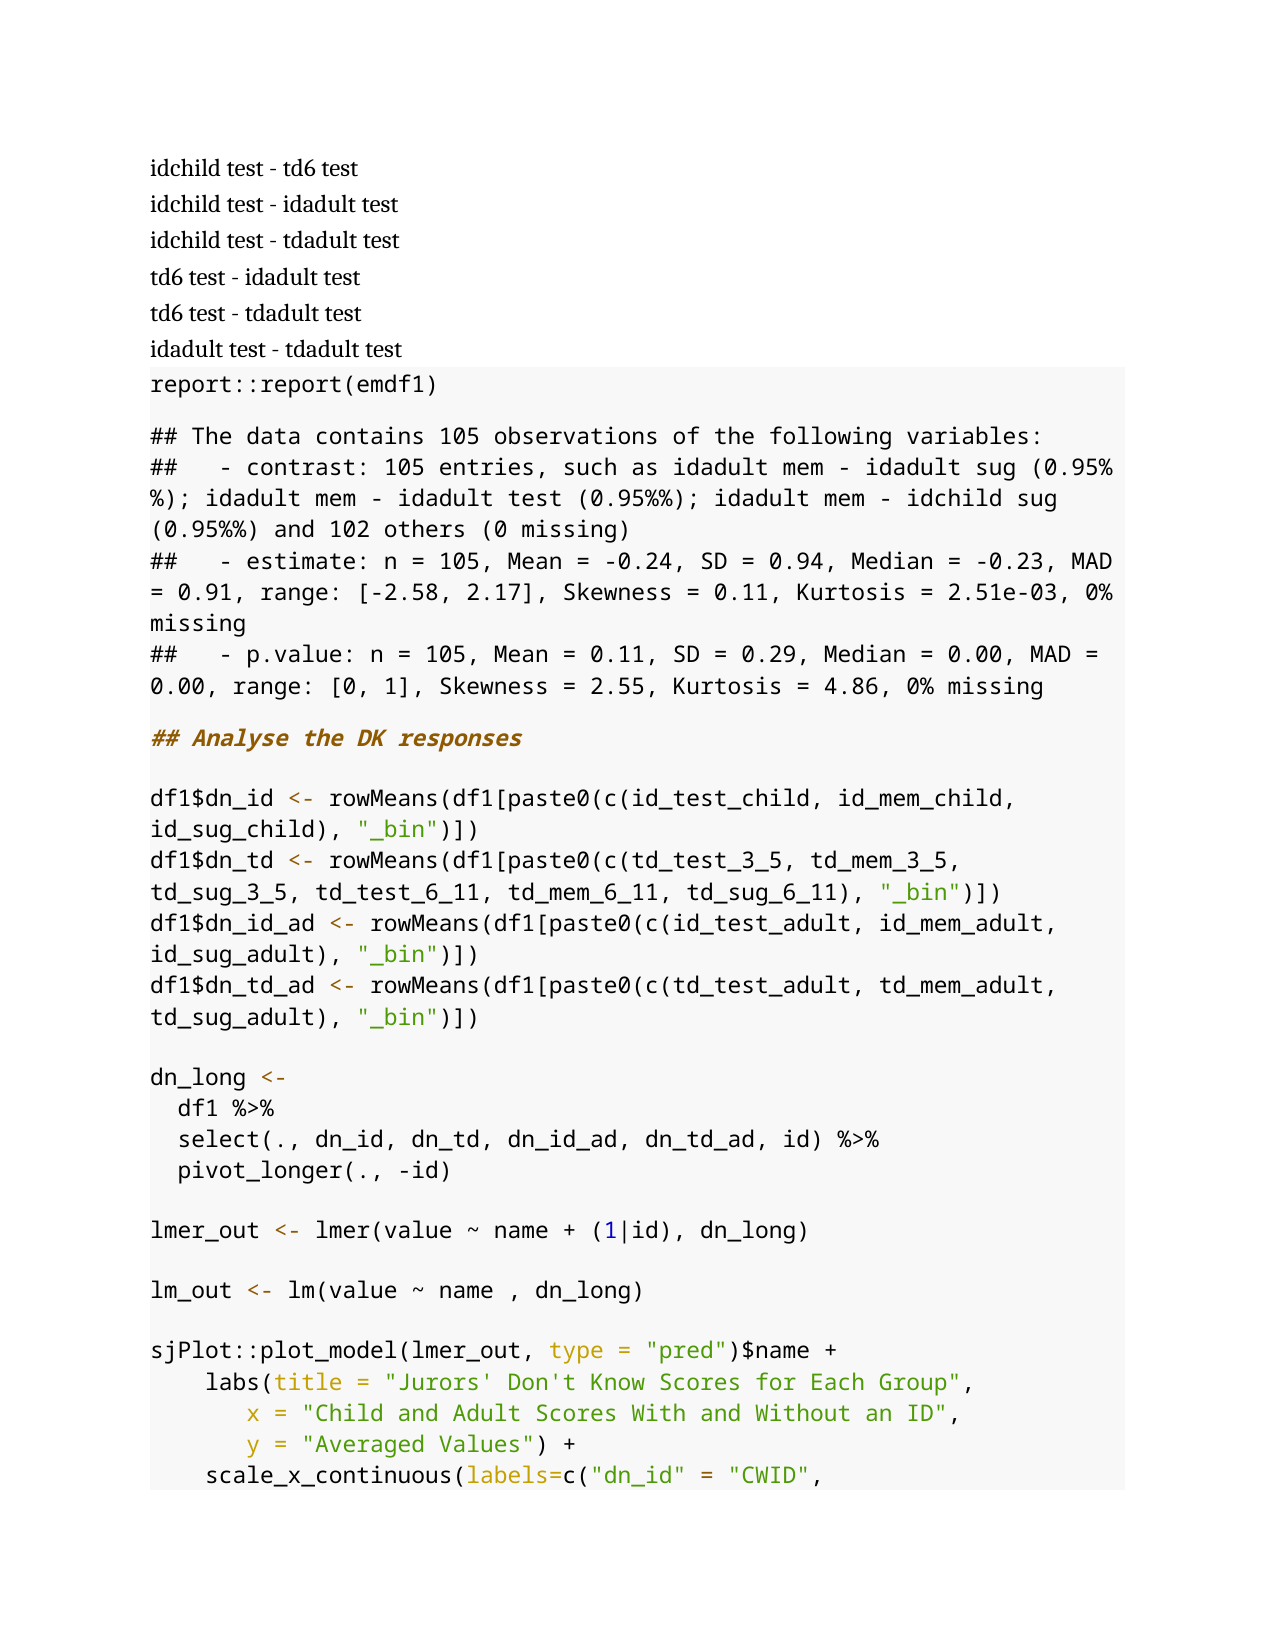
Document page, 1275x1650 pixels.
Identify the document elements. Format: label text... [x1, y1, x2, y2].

text ## The data contains 105 observations of the following variables: ## - contrast: 105 entries, such as idadult mem - idadult sug (0.95%%); idadult mem - idadult test (0.95%%); idadult mem - idchild sug (0.95%%) and 102 others (0 missing) ## - estimate: n = 105, Mean = -0.24, SD = 0.94, Median = -0.23, MAD = 0.91, range: [-2.58, 2.17], Skewness = 0.11, Kurtosis = 2.51e-03, 0% missing ## - p.value: n = 105, Mean = 0.11, SD = 0.29, Median = 0.00, MAD = 0.00, range: [0, 1], Skewness = 2.55, Kurtosis = 4.86, 0% missing [150, 419, 1125, 701]
table_cell idchild test - td6 test [139, 150, 1275, 186]
table_cell idadult test - tdadult test [139, 331, 1275, 367]
table_cell idchild test - idadult test [139, 186, 1275, 222]
text report::report(emdf1) [150, 367, 1125, 399]
table_cell td6 test - idadult test [139, 259, 1275, 295]
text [150, 722, 1125, 1490]
table_cell td6 test - tdadult test [139, 295, 1275, 331]
table_cell idchild test - tdadult test [139, 223, 1275, 259]
